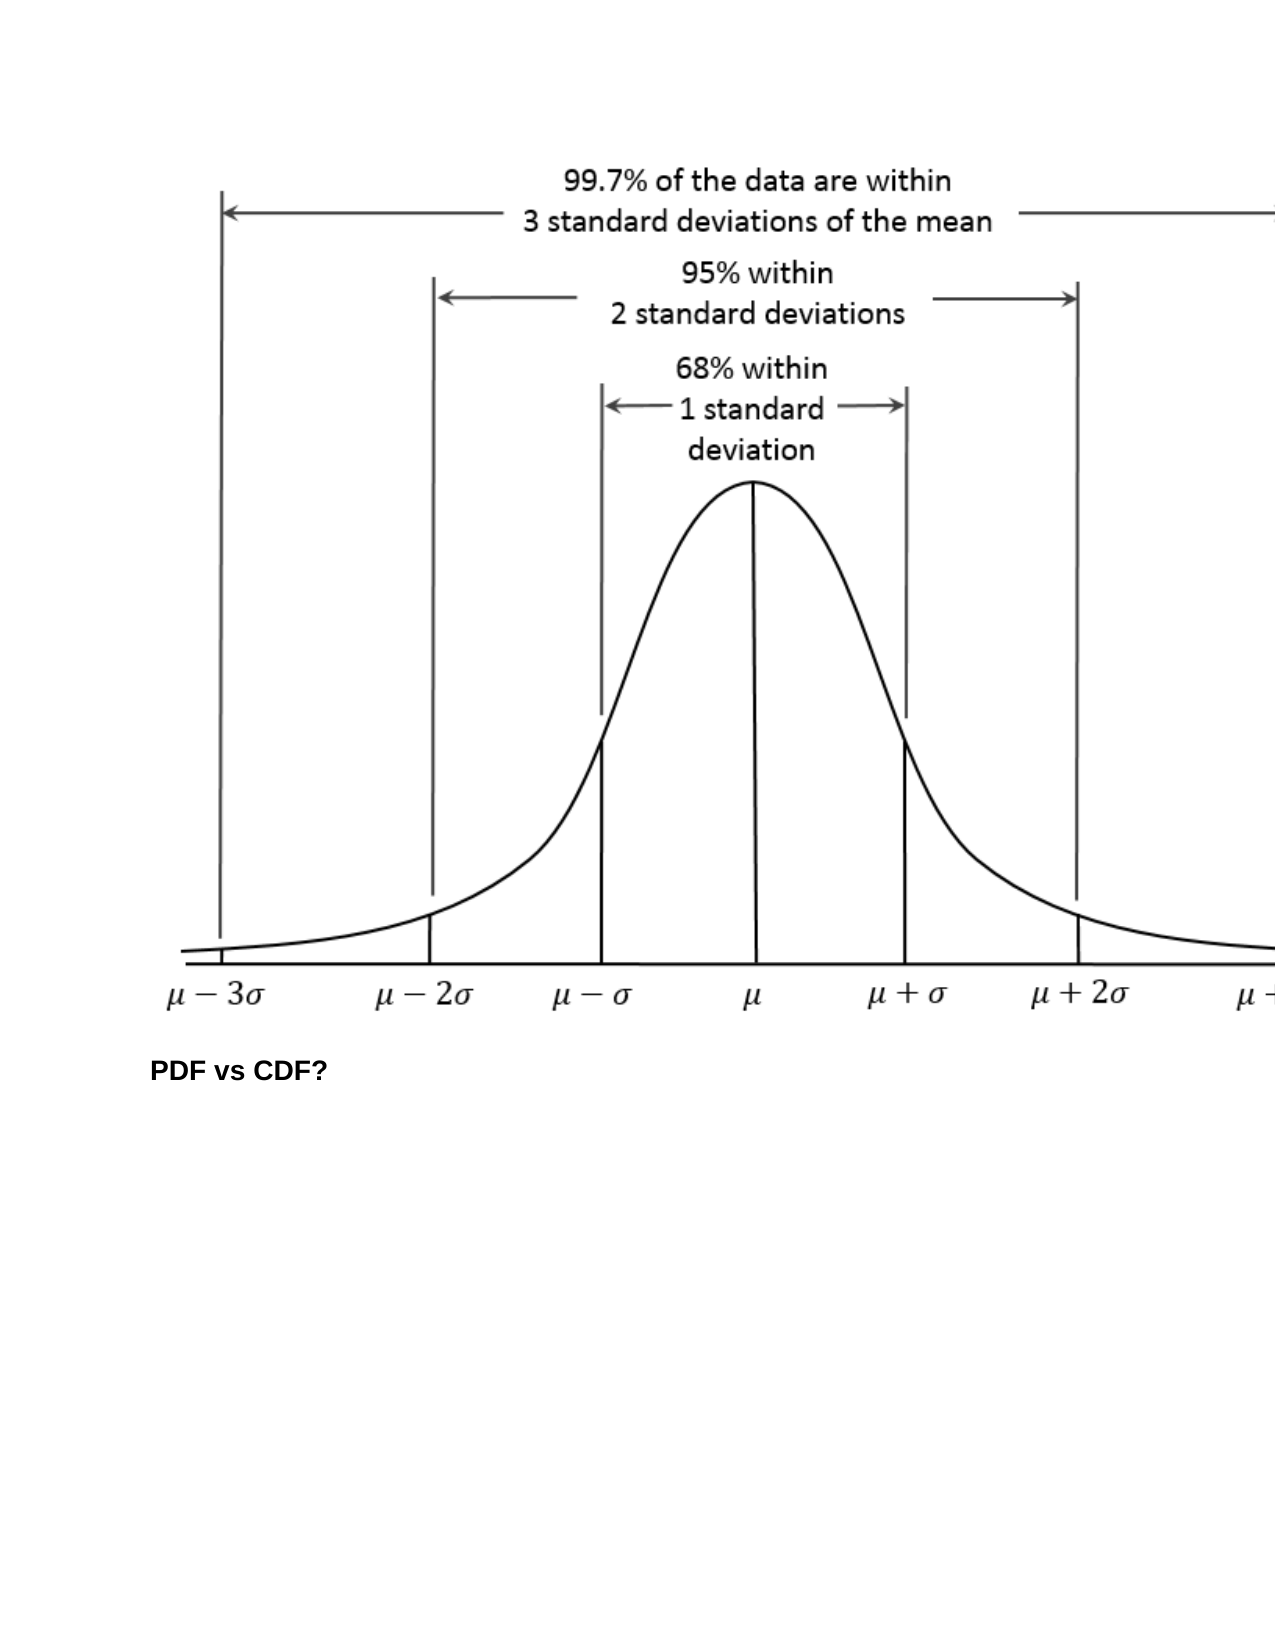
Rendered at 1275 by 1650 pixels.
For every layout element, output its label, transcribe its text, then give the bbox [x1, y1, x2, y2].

subtitle PDF vs CDF? [150, 1054, 1125, 1086]
picture [150, 150, 1275, 1022]
